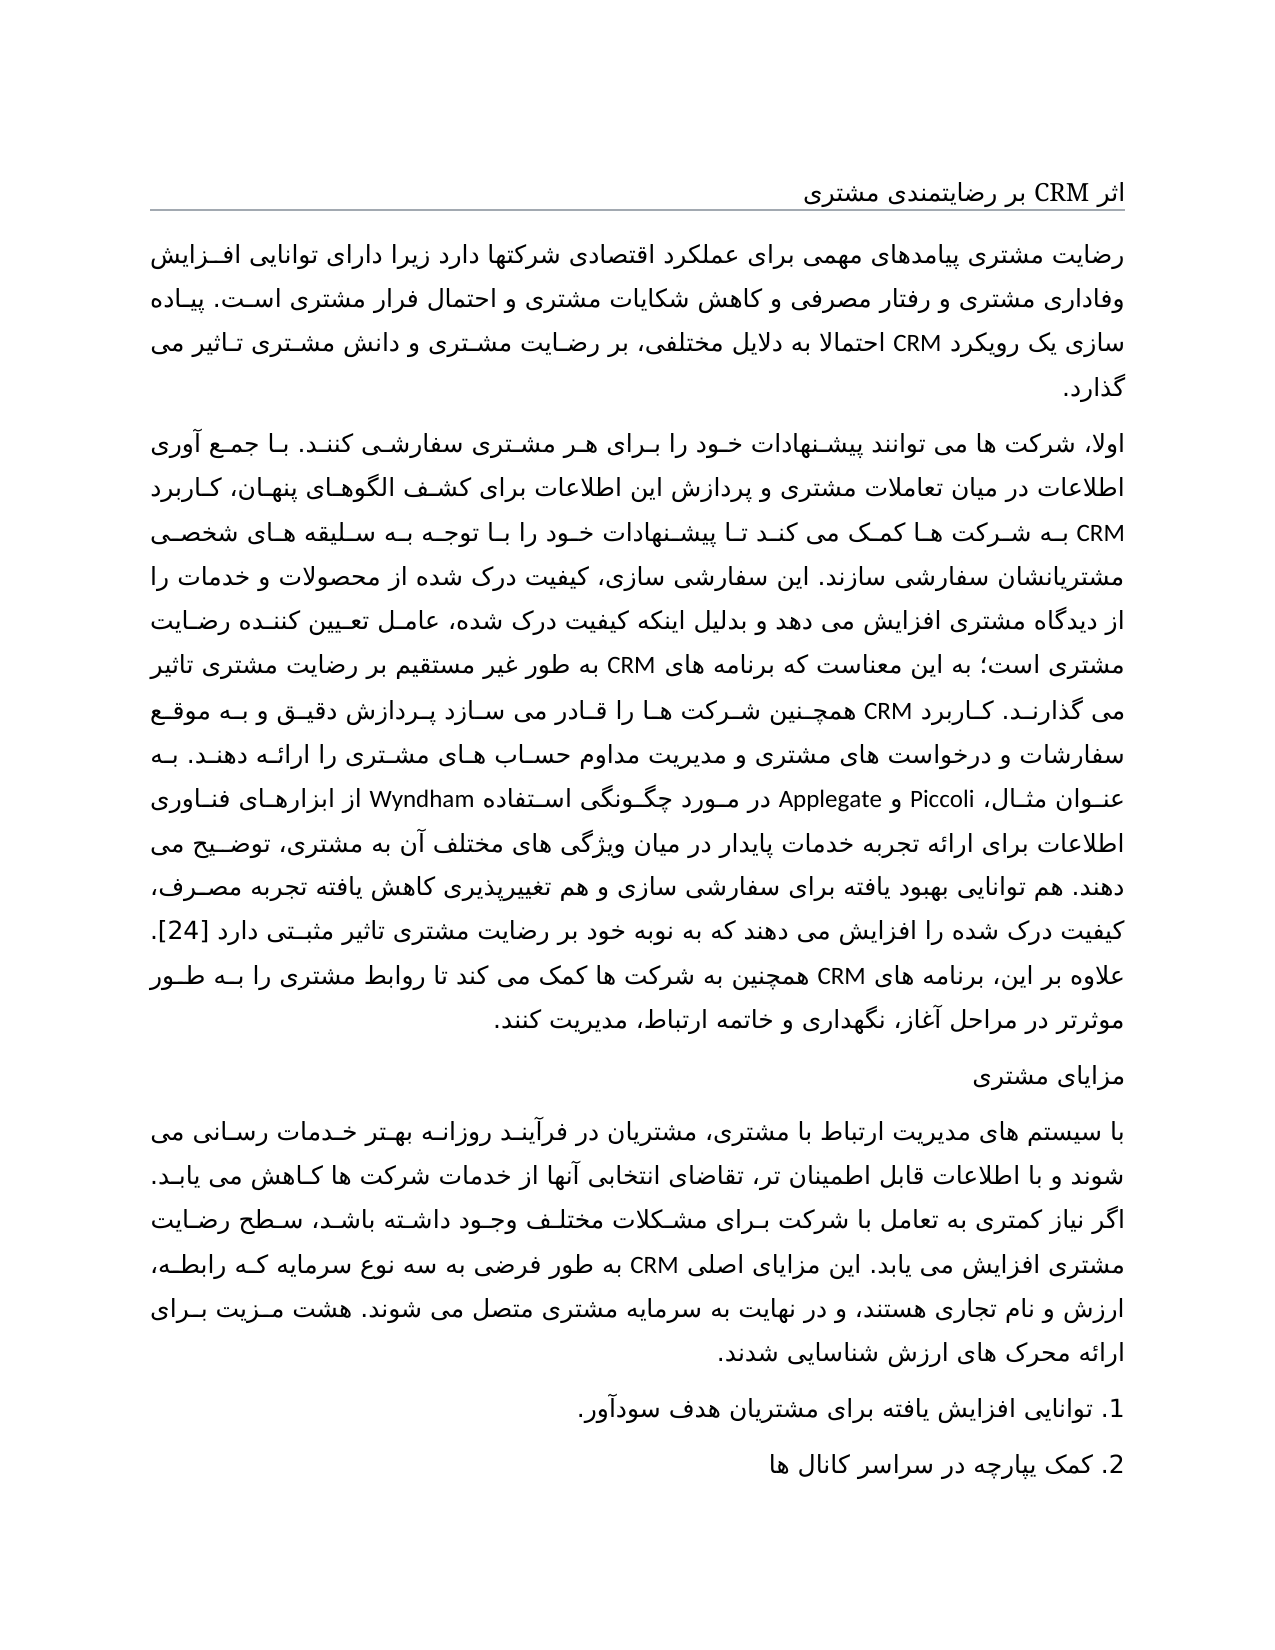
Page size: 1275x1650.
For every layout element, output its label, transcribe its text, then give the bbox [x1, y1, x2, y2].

text رضایت مشتری پیامدهای مهمی برای عملکرد اقتصادی شرکتها دارد زیرا دارای توانایی افزایش وفاداری مشتری و رفتار مصرفی و کاهش شکایات مشتری و احتمال فرار مشتری است. پیاده سازی یک رویکرد CRM احتمالا به دلایل مختلفی، بر رضایت مشتری و دانش مشتری تاثیر می گذارد. [150, 240, 1125, 402]
text اثر CRM بر رضایتمندی مشتری [150, 175, 1125, 209]
text اولا، شرکت ها می توانند پیشنهادات خود را برای هر مشتری سفارشی کنند. با جمع آوری اطلاعات در میان تعاملات مشتری و پردازش این اطلاعات برای کشف الگوهای پنهان، کاربرد CRM به شرکت ها کمک می کند تا پیشنهادات خود را با توجه به سلیقه های شخصی مشتریانشان سفارشی سازند. این سفارشی سازی، کیفیت درک شده از محصولات و خدمات را از دیدگاه مشتری افزایش می دهد و بدلیل اینکه کیفیت درک شده، عامل تعیین کننده رضایت مشتری است؛ به این معناست که برنامه های CRM به طور غیر مستقیم بر رضایت مشتری تاثیر می گذارند. کاربرد CRM همچنین شرکت ها را قادر می سازد پردازش دقیق و به موقع سفارشات و درخواست های مشتری و مدیریت مداوم حساب های مشتری را ارائه دهند. به عنوان مثال، Piccoli و Applegate در مورد چگونگی استفاده Wyndham از ابزارهای فناوری اطلاعات برای ارائه تجربه خدمات پایدار در میان ویژگی های مختلف آن به مشتری، توضیح می دهند. هم توانایی بهبود یافته برای سفارشی سازی و هم تغییرپذیری کاهش یافته تجربه مصرف، کیفیت درک شده را افزایش می دهند که به نوبه خود بر رضایت مشتری تاثیر مثبتی دارد [24]. علاوه بر این، برنامه های CRM همچنین به شرکت ها کمک می کند تا روابط مشتری را به طور موثرتر در مراحل آغاز، نگهداری و خاتمه ارتباط، مدیریت کنند. [150, 429, 1125, 1034]
text 2. کمک یپارچه در سراسر کانال ها [150, 1450, 1125, 1479]
text مزایای مشتری [150, 1061, 1125, 1091]
text 1. توانایی افزایش یافته برای مشتریان هدف سودآور. [150, 1394, 1125, 1423]
text با سیستم های مدیریت ارتباط با مشتری، مشتریان در فرآیند روزانه بهتر خدمات رسانی می شوند و با اطلاعات قابل اطمینان تر، تقاضای انتخابی آنها از خدمات شرکت ها کاهش می یابد. اگر نیاز کمتری به تعامل با شرکت برای مشکلات مختلف وجود داشته باشد، سطح رضایت مشتری افزایش می یابد. این مزایای اصلی CRM به طور فرضی به سه نوع سرمایه که رابطه، ارزش و نام تجاری هستند، و در نهایت به سرمایه مشتری متصل می شوند. هشت مزیت برای ارائه محرک های ارزش شناسایی شدند. [150, 1118, 1125, 1367]
